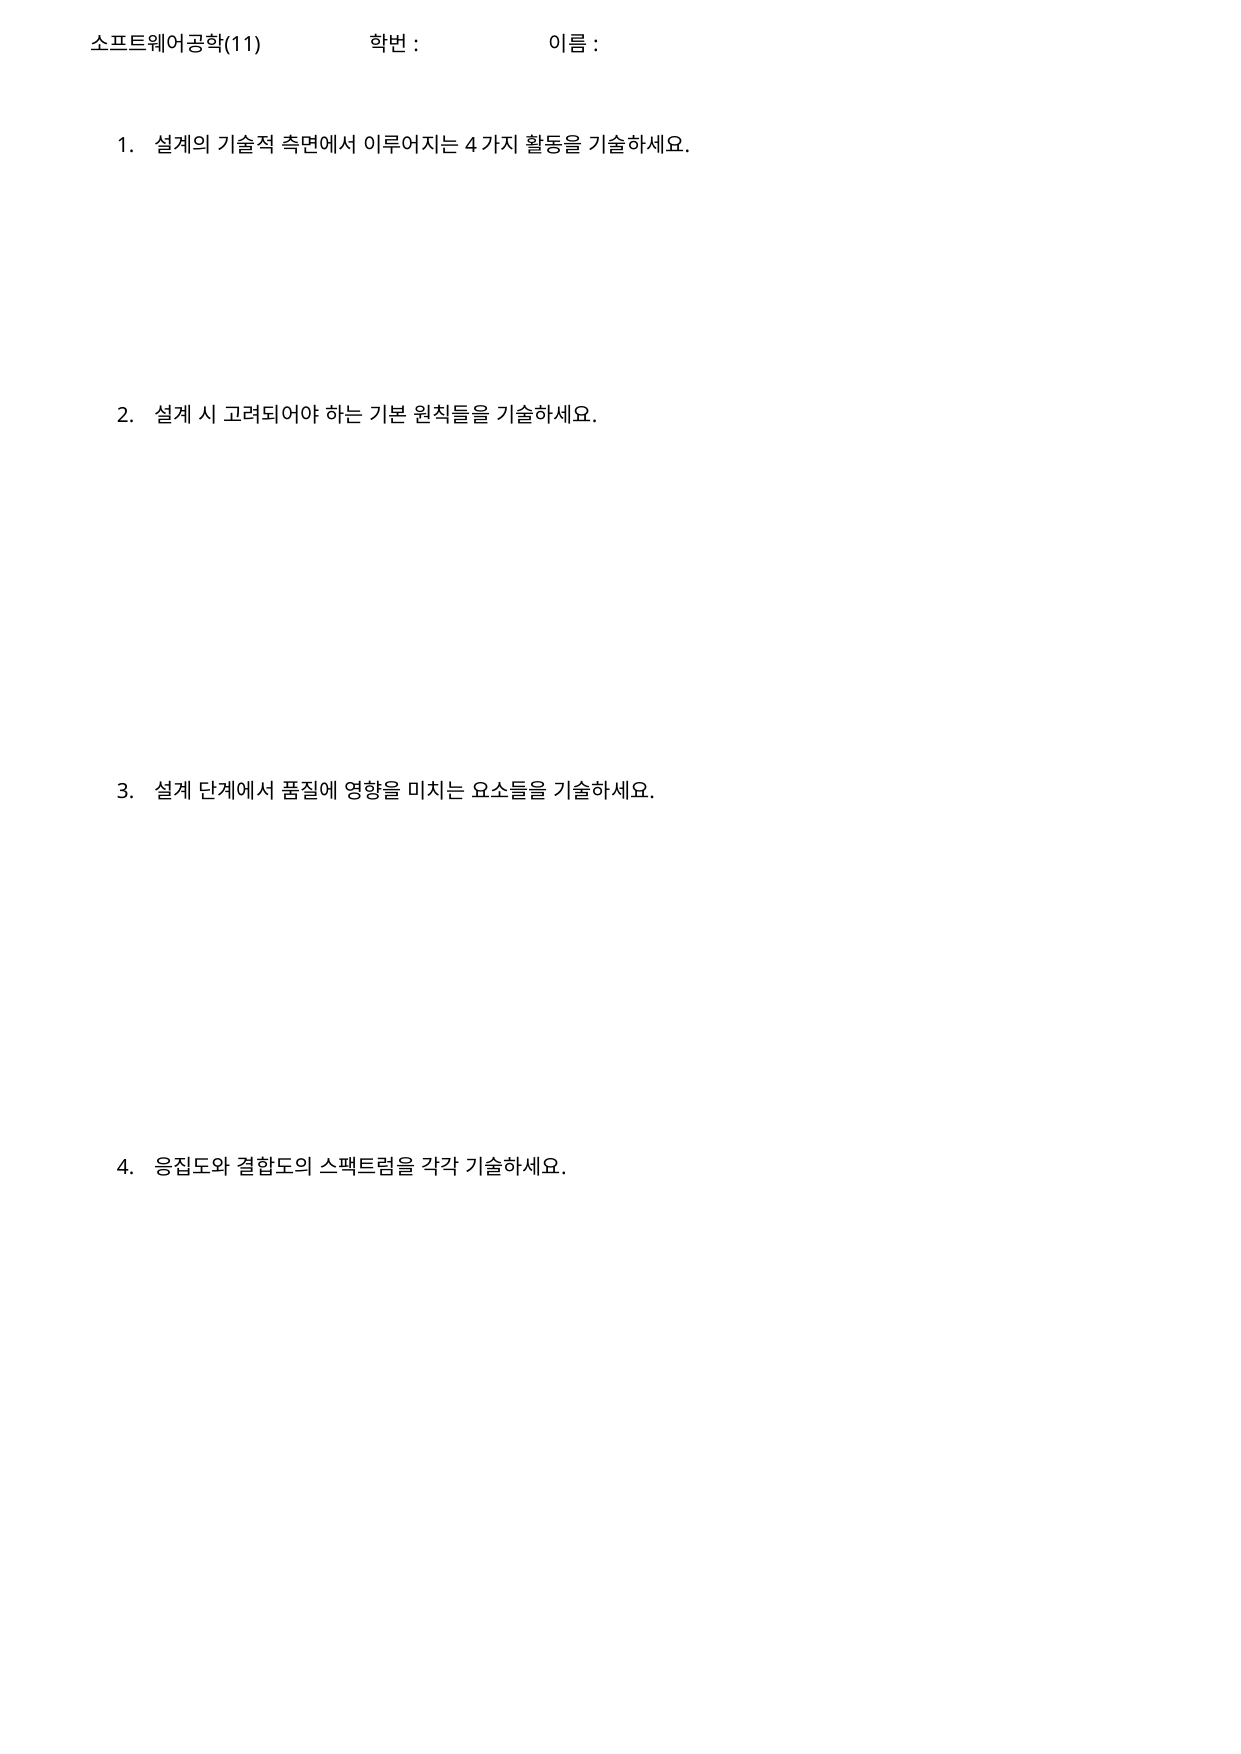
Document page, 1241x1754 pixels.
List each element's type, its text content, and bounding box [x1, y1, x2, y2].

list 설계 시 고려되어야 하는 기본 원칙들을 기술하세요. [117, 398, 1165, 428]
list 설계 단계에서 품질에 영향을 미치는 요소들을 기술하세요. [117, 774, 1165, 804]
list 설계의 기술적 측면에서 이루어지는 4가지 활동을 기술하세요. [117, 128, 1165, 159]
list 응집도와 결합도의 스팩트럼을 각각 기술하세요. [117, 1150, 1165, 1181]
